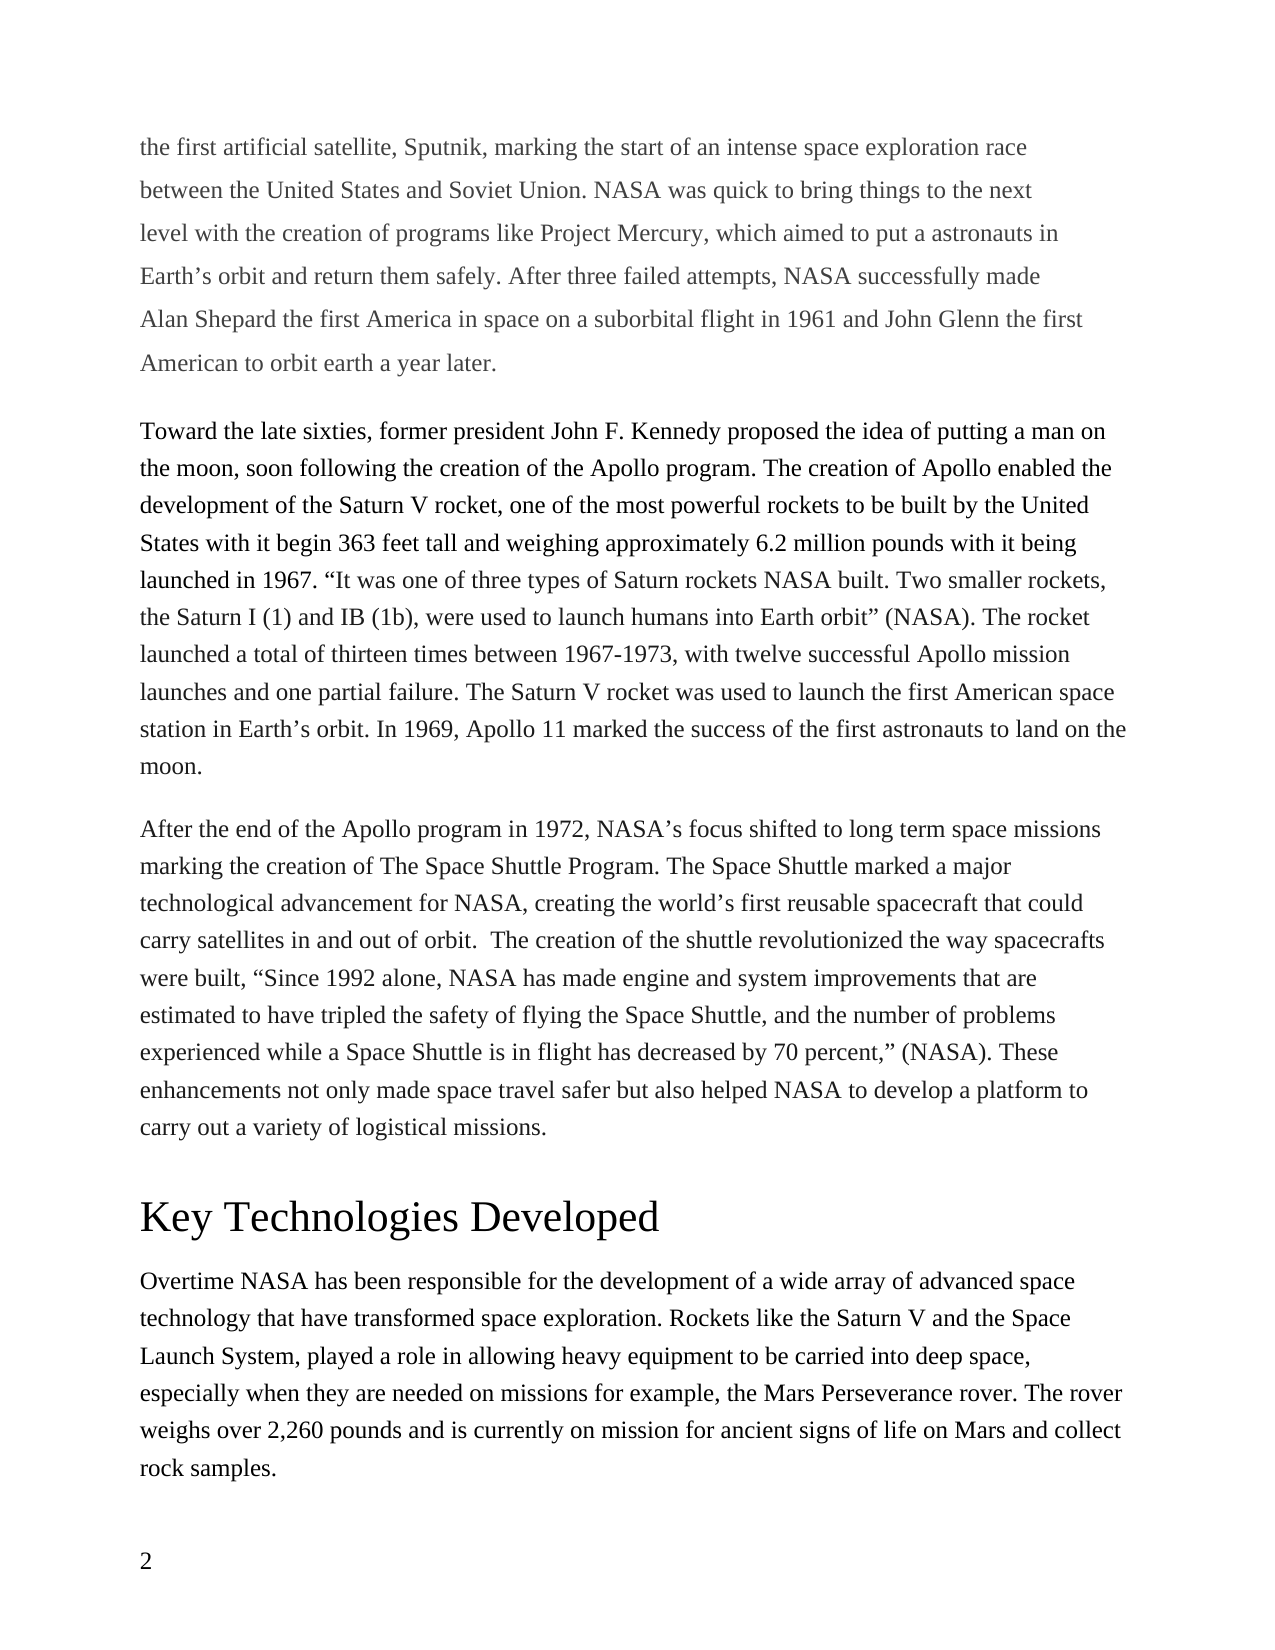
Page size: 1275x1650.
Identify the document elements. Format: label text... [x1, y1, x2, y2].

text Overtime NASA has been responsible for the development of a wide array of advanced space technology that have transformed space exploration. Rockets like the Saturn V and the Space Launch System, played a role in allowing heavy equipment to be carried into deep space, especially when they are needed on missions for example, the Mars Perseverance rover. The rover weighs over 2,260 pounds and is currently on mission for ancient signs of life on Mars and collect rock samples. [139, 1266, 1136, 1481]
subtitle Key Technologies Developed [139, 1191, 1136, 1241]
text After the end of the Apollo program in 1972, NASA’s focus shifted to long term space missions marking the creation of The Space Shuttle Program. The Space Shuttle marked a major technological advancement for NASA, creating the world’s first reusable spacecraft that could carry satellites in and out of orbit. The creation of the shuttle revolutionized the way spacecrafts were built, “Since 1992 alone, NASA has made engine and system improvements that are estimated to have tripled the safety of flying the Space Shuttle, and the number of problems experienced while a Space Shuttle is in flight has decreased by 70 percent,” (NASA). These enhancements not only made space travel safer but also helped NASA to develop a platform to carry out a variety of logistical missions. [139, 814, 1136, 1141]
text Toward the late sixties, former president John F. Kennedy proposed the idea of putting a man on the moon, soon following the creation of the Apollo program. The creation of Apollo enabled the development of the Saturn V rocket, one of the most powerful rockets to be built by the United States with it begin 363 feet tall and weighing approximately 6.2 million pounds with it being launched in 1967. “It was one of three types of Saturn rockets NASA built. Two smaller rockets, the Saturn I (1) and IB (1b), were used to launch humans into Earth orbit” (NASA). The rocket launched a total of thirteen times between 1967-1973, with twelve successful Apollo mission launches and one partial failure. The Saturn V rocket was used to launch the first American space station in Earth’s orbit. In 1969, Apollo 11 marked the success of the first astronauts to land on the moon. [139, 416, 1136, 780]
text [139, 132, 1084, 376]
